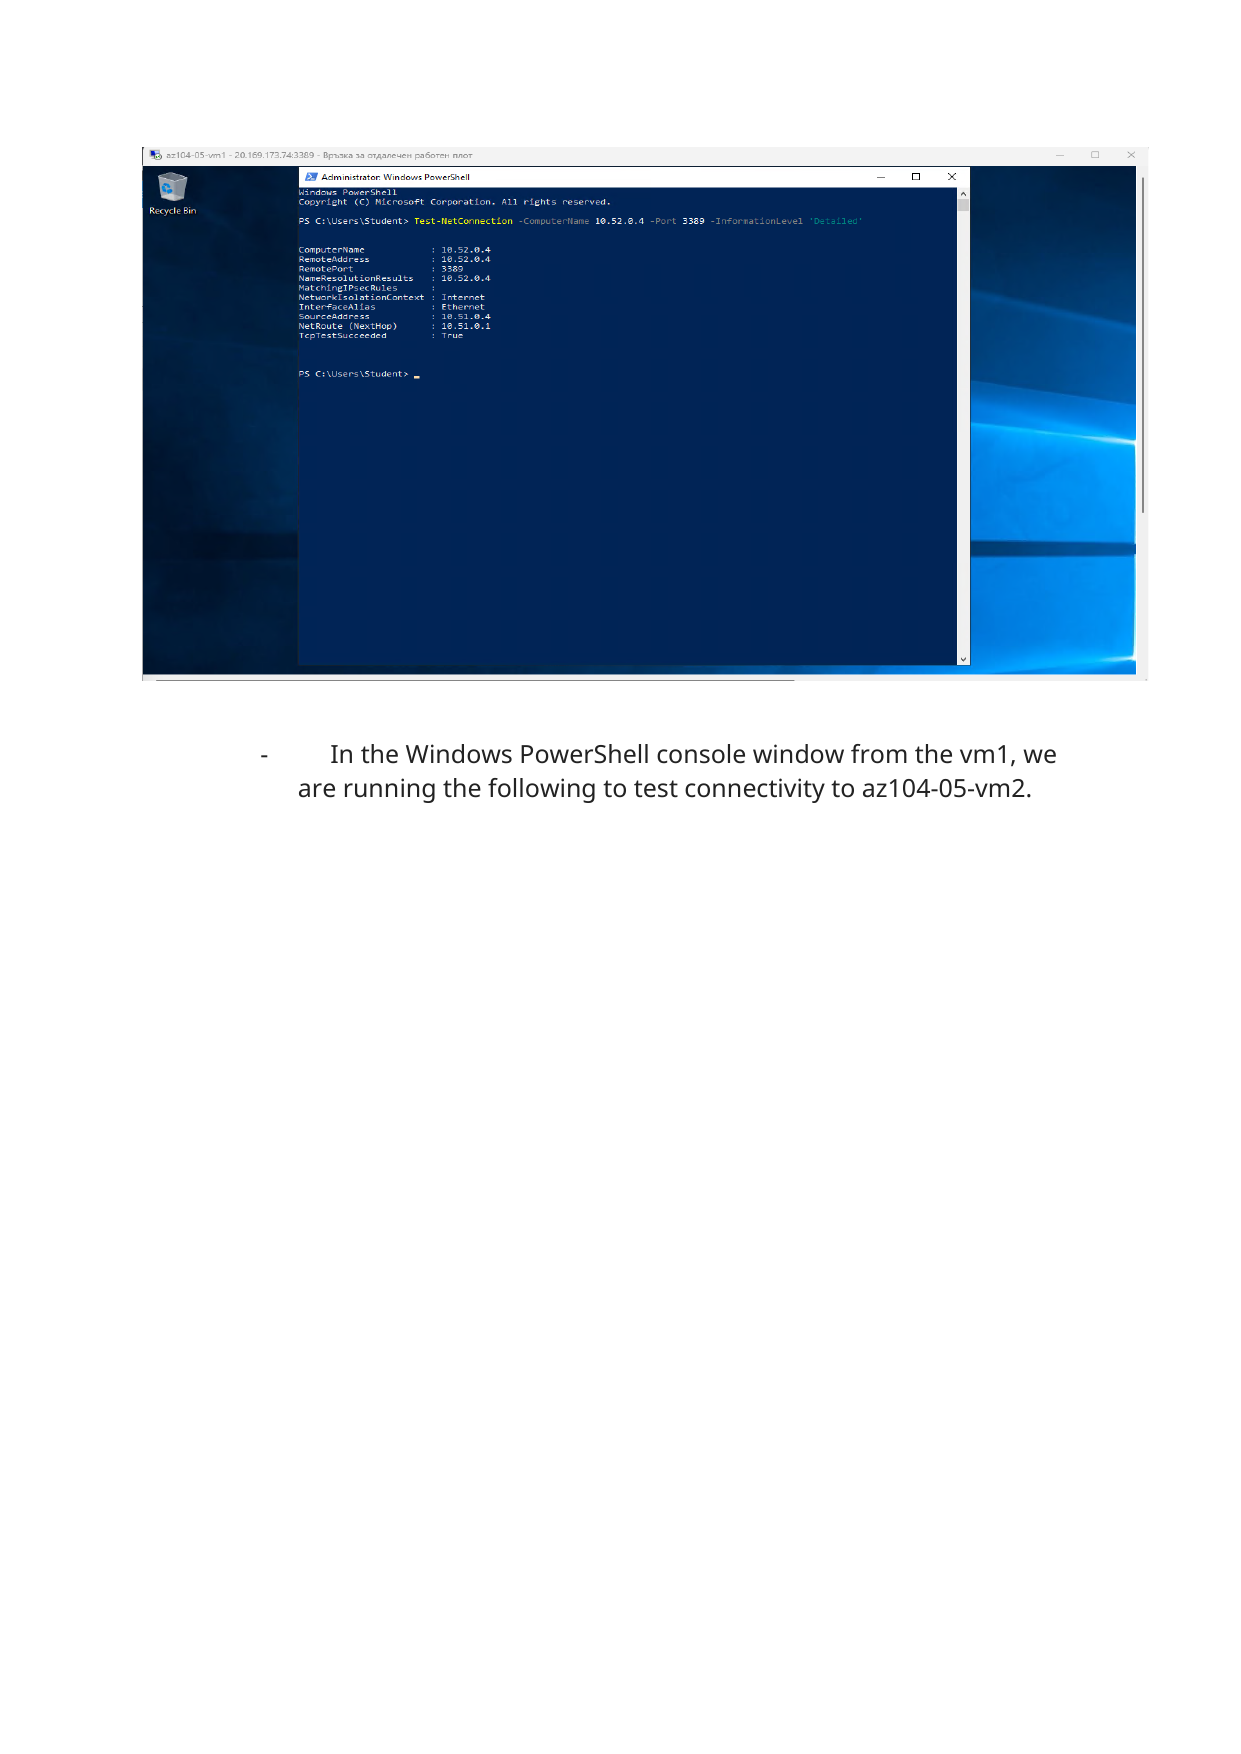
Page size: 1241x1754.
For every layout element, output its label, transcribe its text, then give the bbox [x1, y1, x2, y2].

list In the Windows PowerShell console window from the vm1, we are running the following to test connectivity to az104-05-vm2. [260, 737, 1093, 805]
picture [142, 147, 1149, 681]
